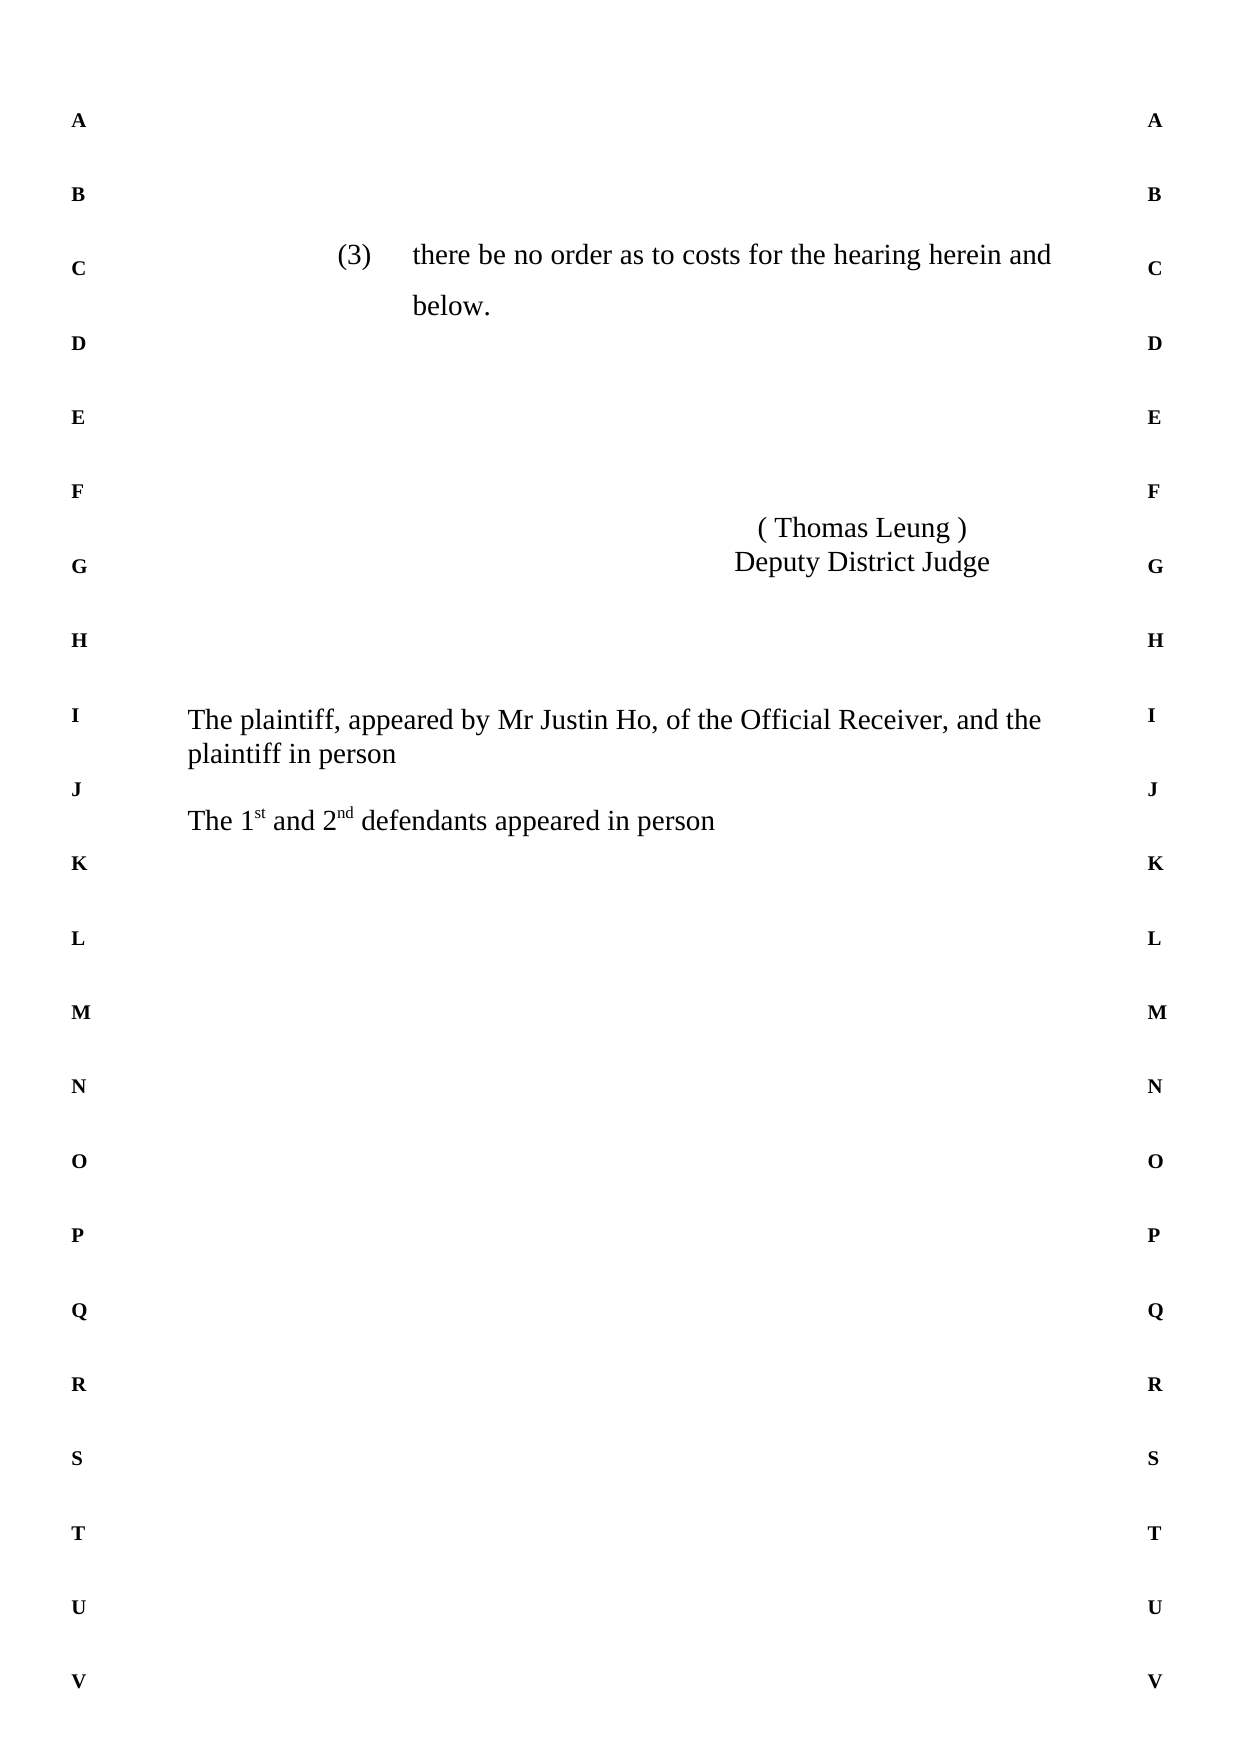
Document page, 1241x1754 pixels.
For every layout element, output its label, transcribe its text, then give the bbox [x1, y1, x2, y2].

text The plaintiff, appeared by Mr Justin Ho, of the Official Receiver, and the plaintiff in person [187, 702, 1053, 769]
text The 1st and 2nd defendants appeared in person [187, 803, 1053, 836]
list there be no order as to costs for the hearing herein and below. [337, 237, 1053, 321]
text ( Thomas Leung ) [187, 511, 1053, 544]
text Deputy District Judge [187, 544, 1053, 578]
